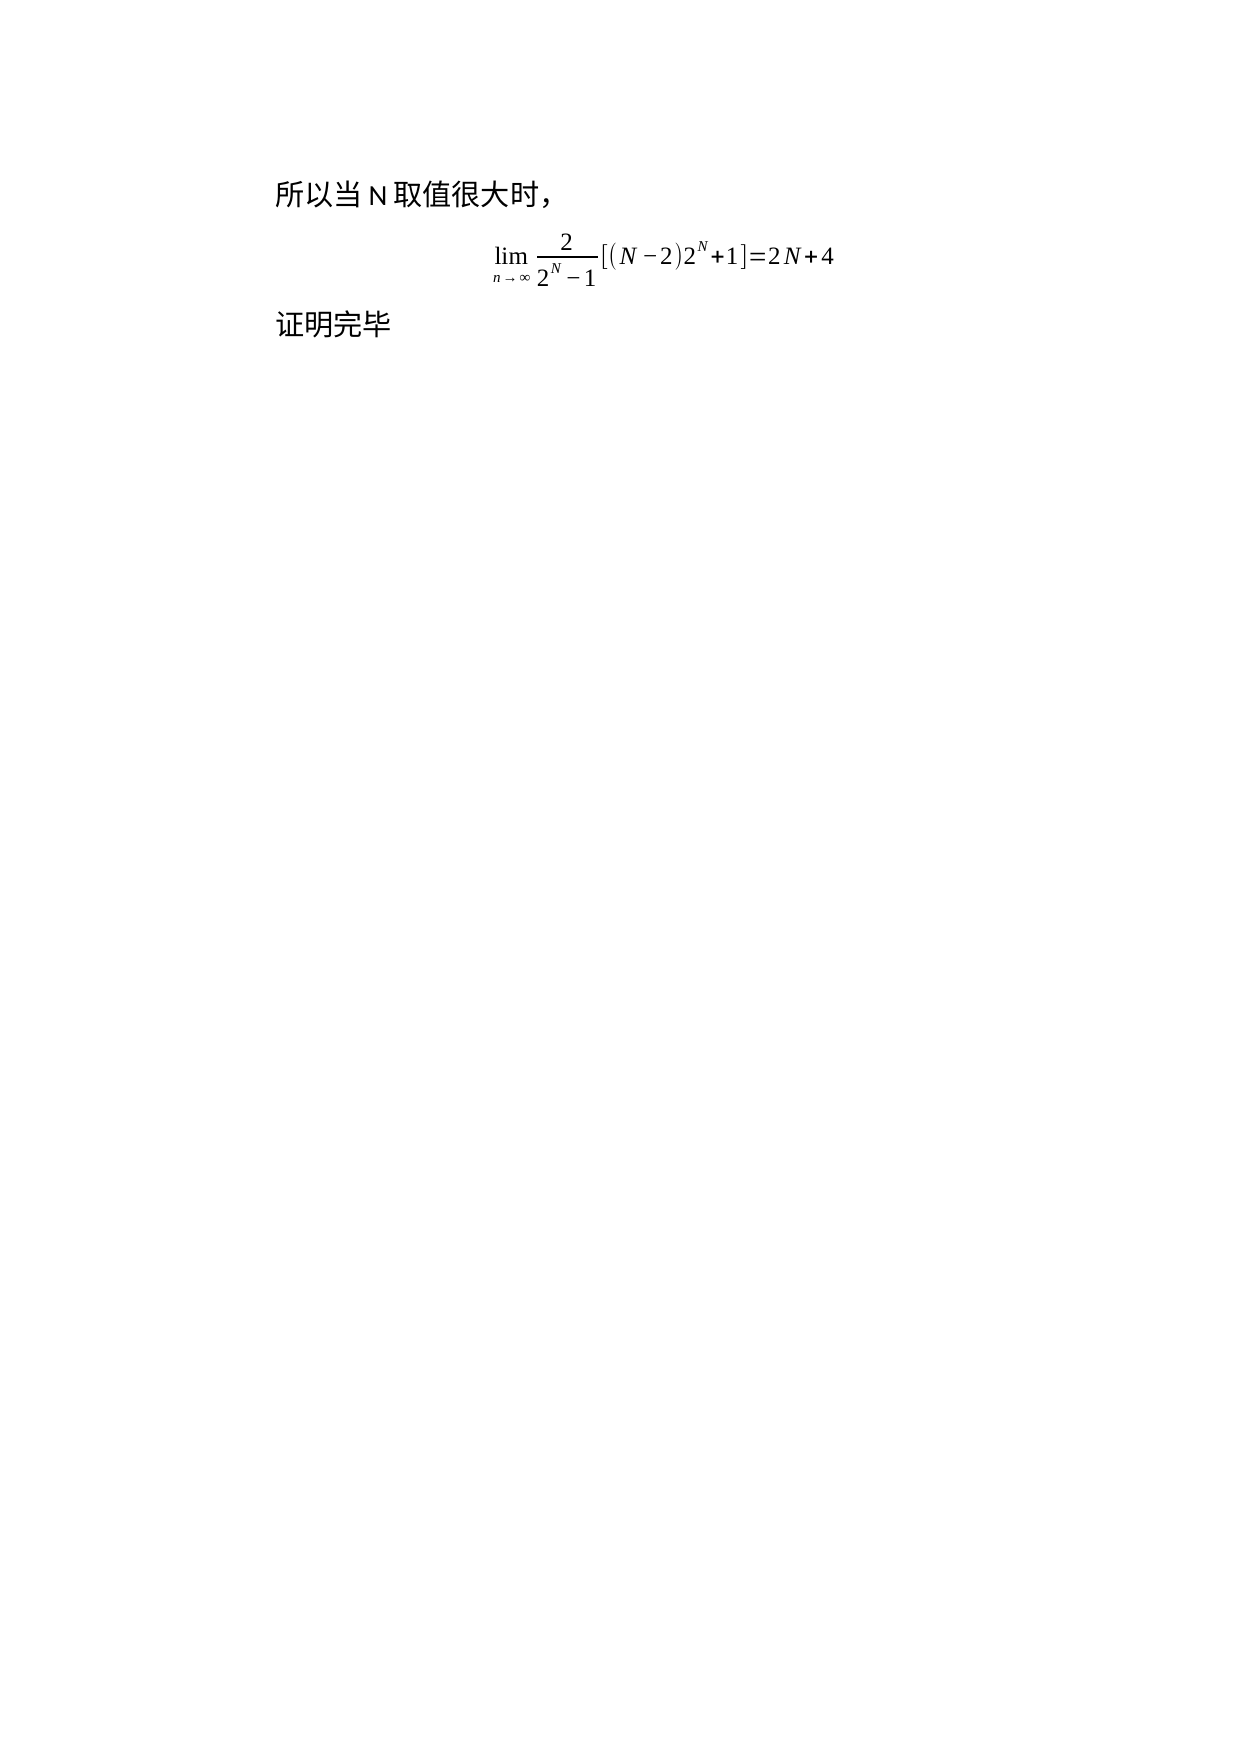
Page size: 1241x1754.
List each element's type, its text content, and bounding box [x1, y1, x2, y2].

text 证明完毕 [231, 292, 1053, 357]
text 所以当N取值很大时， [231, 162, 1053, 227]
